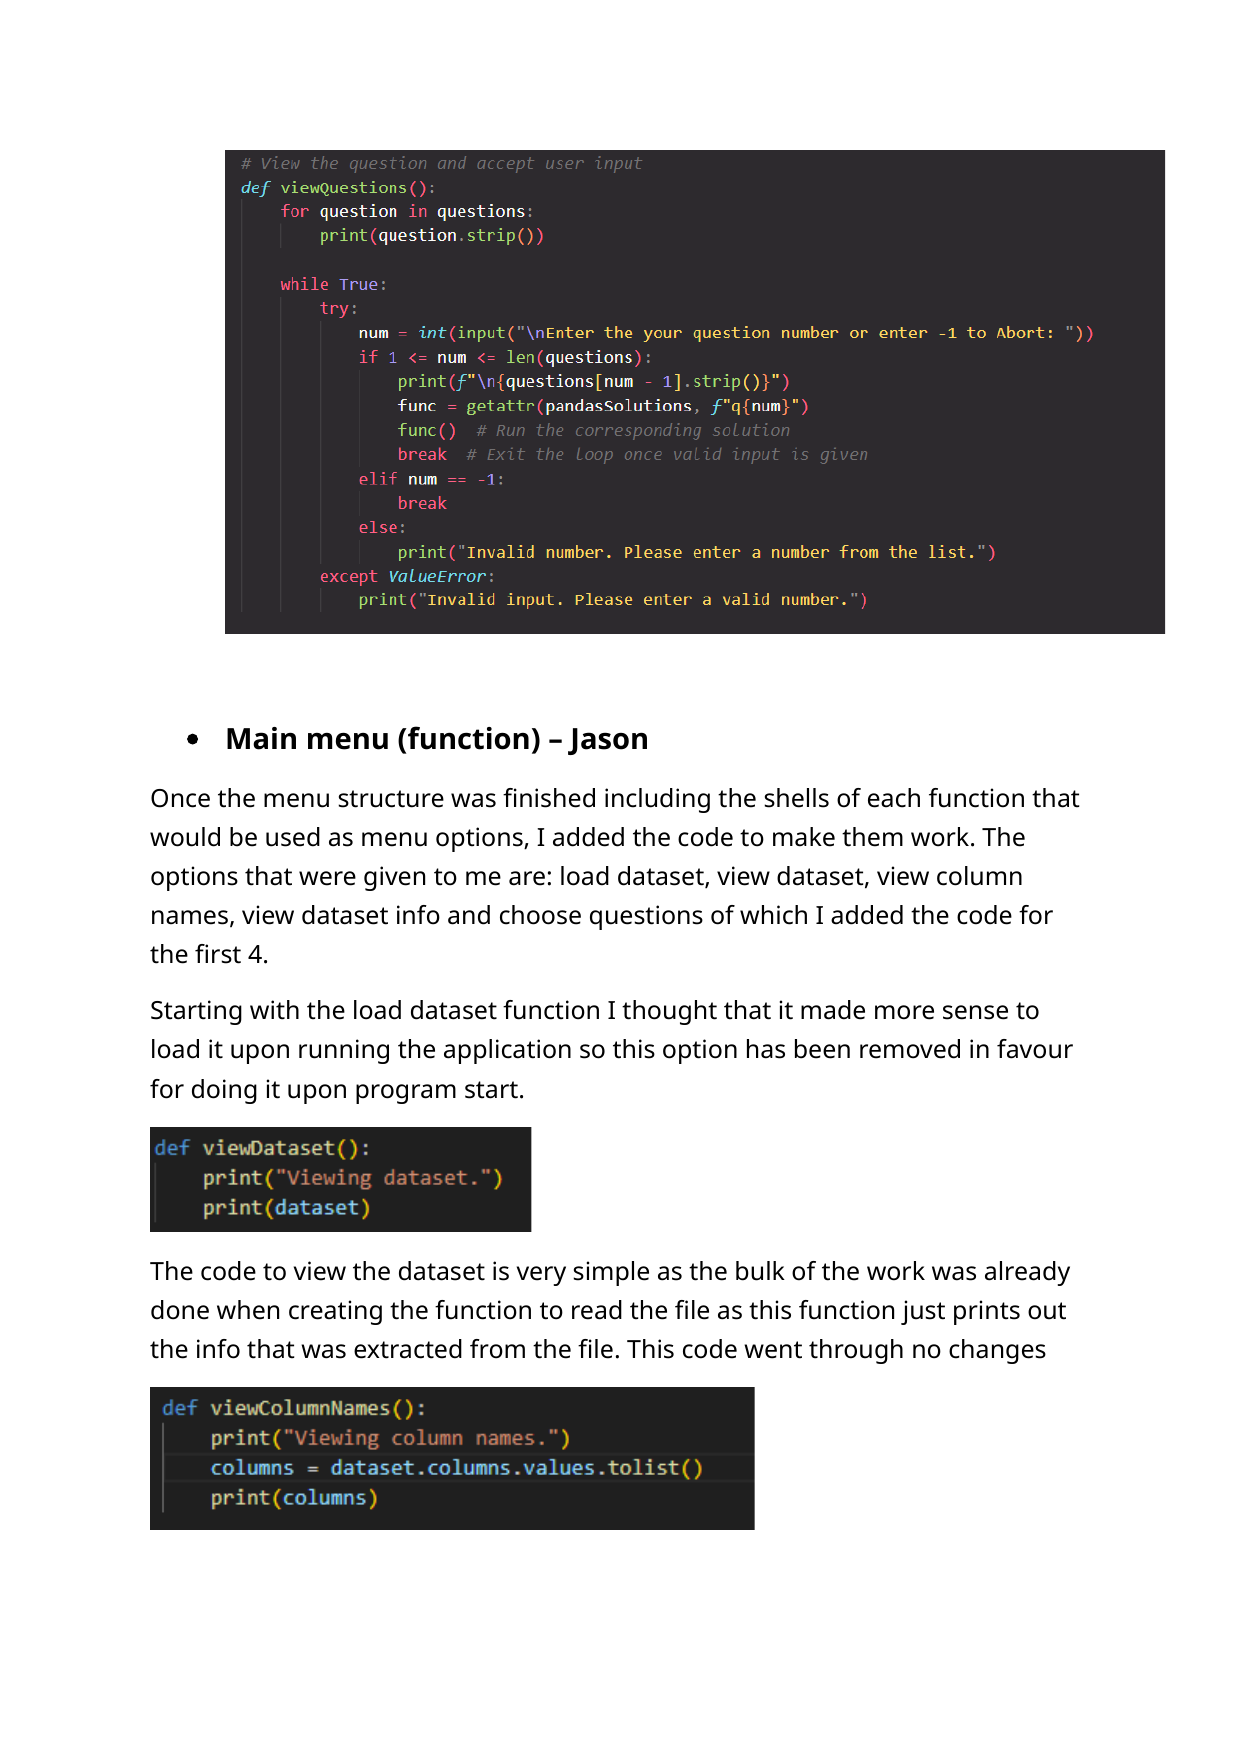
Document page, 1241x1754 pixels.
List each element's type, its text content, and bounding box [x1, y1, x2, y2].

picture [150, 1387, 755, 1530]
text Starting with the load dataset function I thought that it made more sense to load it upon running the application so this option has been removed in favour for doing it upon program start. [150, 993, 1090, 1105]
text Once the menu structure was finished including the shells of each function that would be used as menu options, I added the code to make them work. The options that were given to me are: load dataset, view dataset, view column names, view dataset info and choose questions of which I added the code for the first 4. [150, 781, 1090, 971]
picture [150, 1127, 532, 1232]
picture [225, 150, 1166, 634]
list Main menu (function) – Jason [187, 718, 1090, 758]
text The code to view the dataset is very simple as the bulk of the work was already done when creating the function to read the file as this function just prints out the info that was extracted from the file. This code went through no changes [150, 1254, 1090, 1366]
